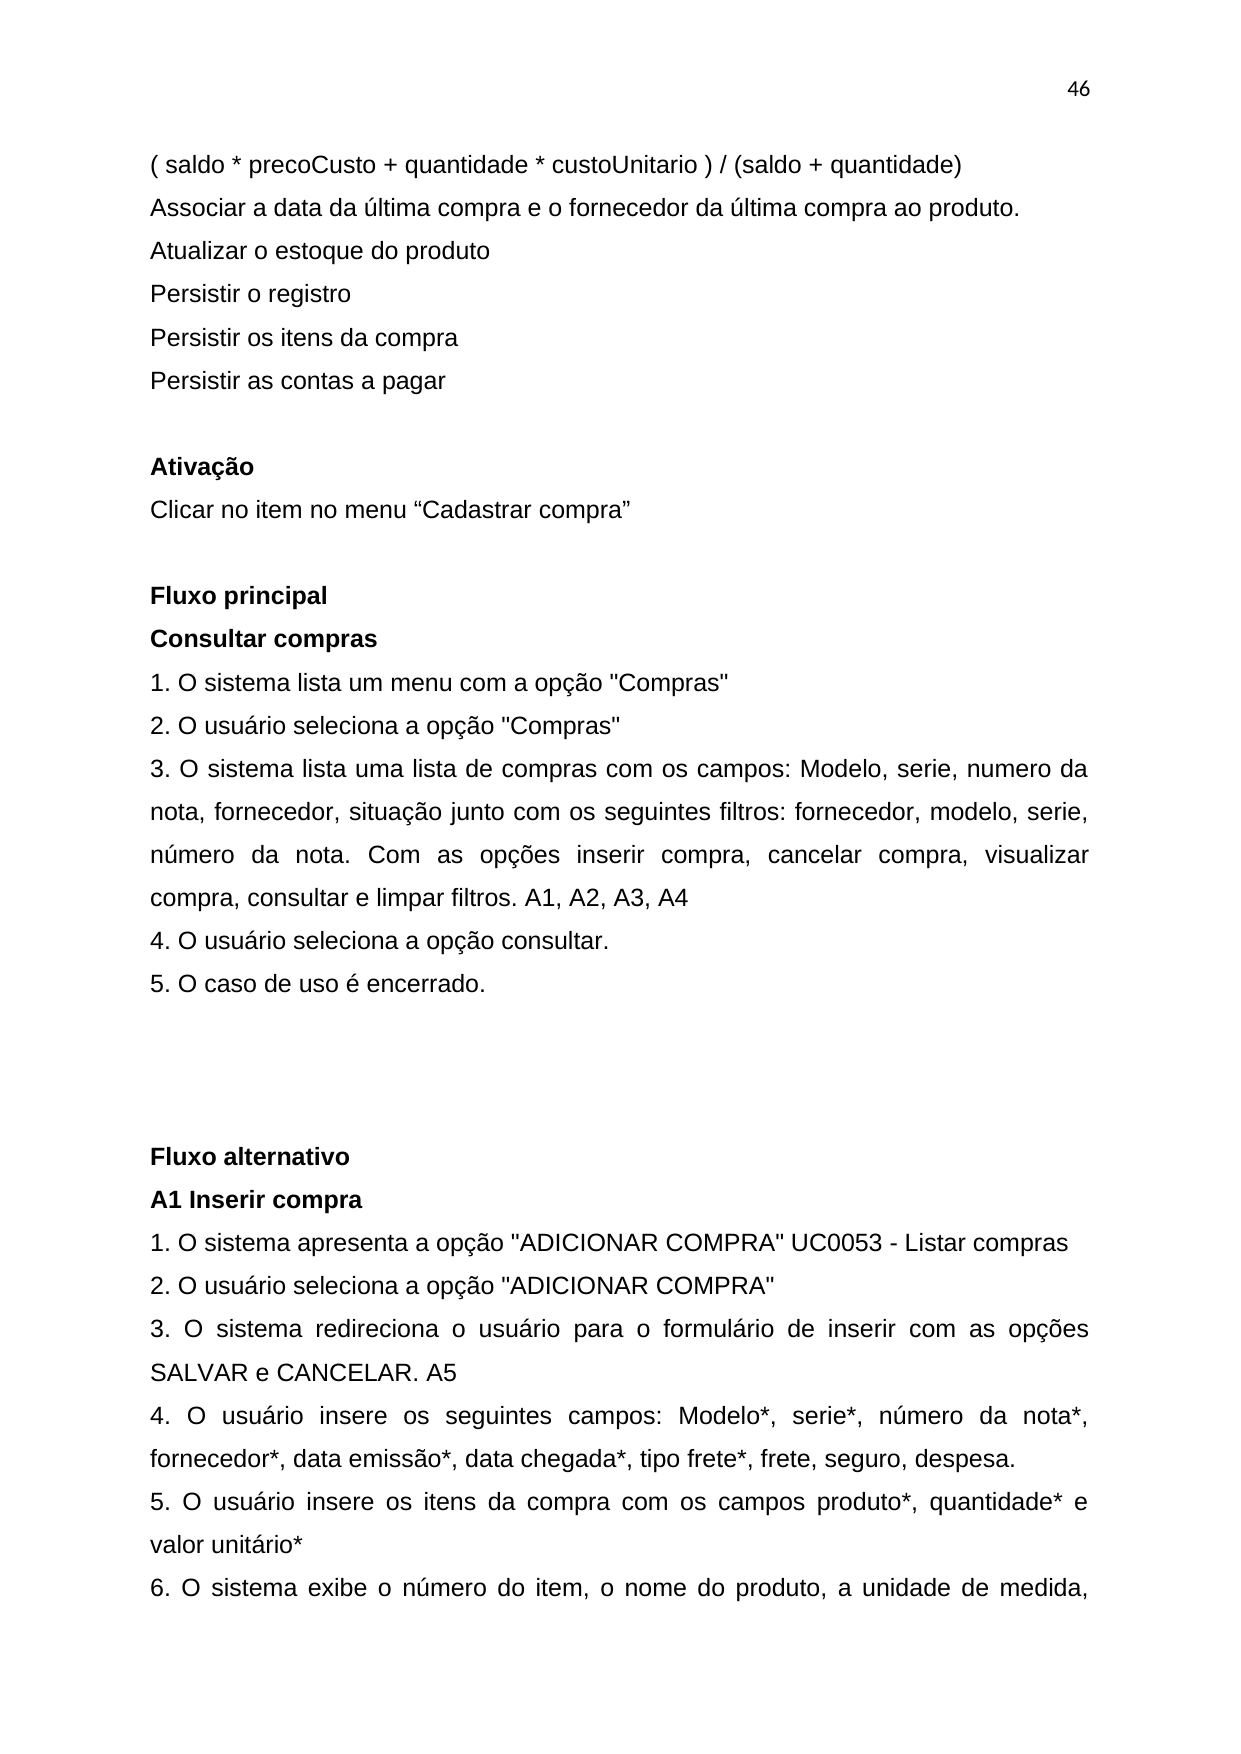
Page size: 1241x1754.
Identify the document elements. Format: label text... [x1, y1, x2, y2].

text 2. O usuário seleciona a opção "ADICIONAR COMPRA" [150, 1271, 1090, 1300]
text 1. O sistema apresenta a opção "ADICIONAR COMPRA" UC0053 - Listar compras [150, 1228, 1090, 1257]
text 4. O usuário seleciona a opção consultar. [150, 926, 1090, 955]
text 3. O sistema lista uma lista de compras com os campos: Modelo, serie, numero da nota, fornecedor, situação junto com os seguintes filtros: fornecedor, modelo, serie, número da nota. Com as opções inserir compra, cancelar compra, visualizar compra, consultar e limpar filtros. A1, A2, A3, A4 [150, 754, 1090, 912]
text 4. O usuário insere os seguintes campos: Modelo*, serie*, número da nota*, fornecedor*, data emissão*, data chegada*, tipo frete*, frete, seguro, despesa. [150, 1401, 1090, 1472]
text ( saldo * precoCusto + quantidade * custoUnitario ) / (saldo + quantidade) [150, 150, 1090, 179]
text Atualizar o estoque do produto [150, 236, 1090, 265]
text 3. O sistema redireciona o usuário para o formulário de inserir com as opções SALVAR e CANCELAR. A5 [150, 1314, 1090, 1386]
text 5. O caso de uso é encerrado. [150, 969, 1090, 998]
text Fluxo alternativo [150, 1142, 1090, 1171]
text Persistir as contas a pagar [150, 366, 1090, 394]
text Associar a data da última compra e o fornecedor da última compra ao produto. [150, 193, 1090, 222]
text 1. O sistema lista um menu com a opção "Compras" [150, 667, 1090, 696]
text A1 Inserir compra [150, 1185, 1090, 1214]
text Persistir os itens da compra [150, 322, 1090, 351]
text Clicar no item no menu “Cadastrar compra” [150, 495, 1090, 524]
text Fluxo principal [150, 581, 1090, 610]
text Consultar compras [150, 624, 1090, 653]
text 2. O usuário seleciona a opção "Compras" [150, 711, 1090, 739]
text Persistir o registro [150, 279, 1090, 308]
text 5. O usuário insere os itens da compra com os campos produto*, quantidade* e valor unitário* [150, 1487, 1090, 1559]
text Ativação [150, 452, 1090, 481]
